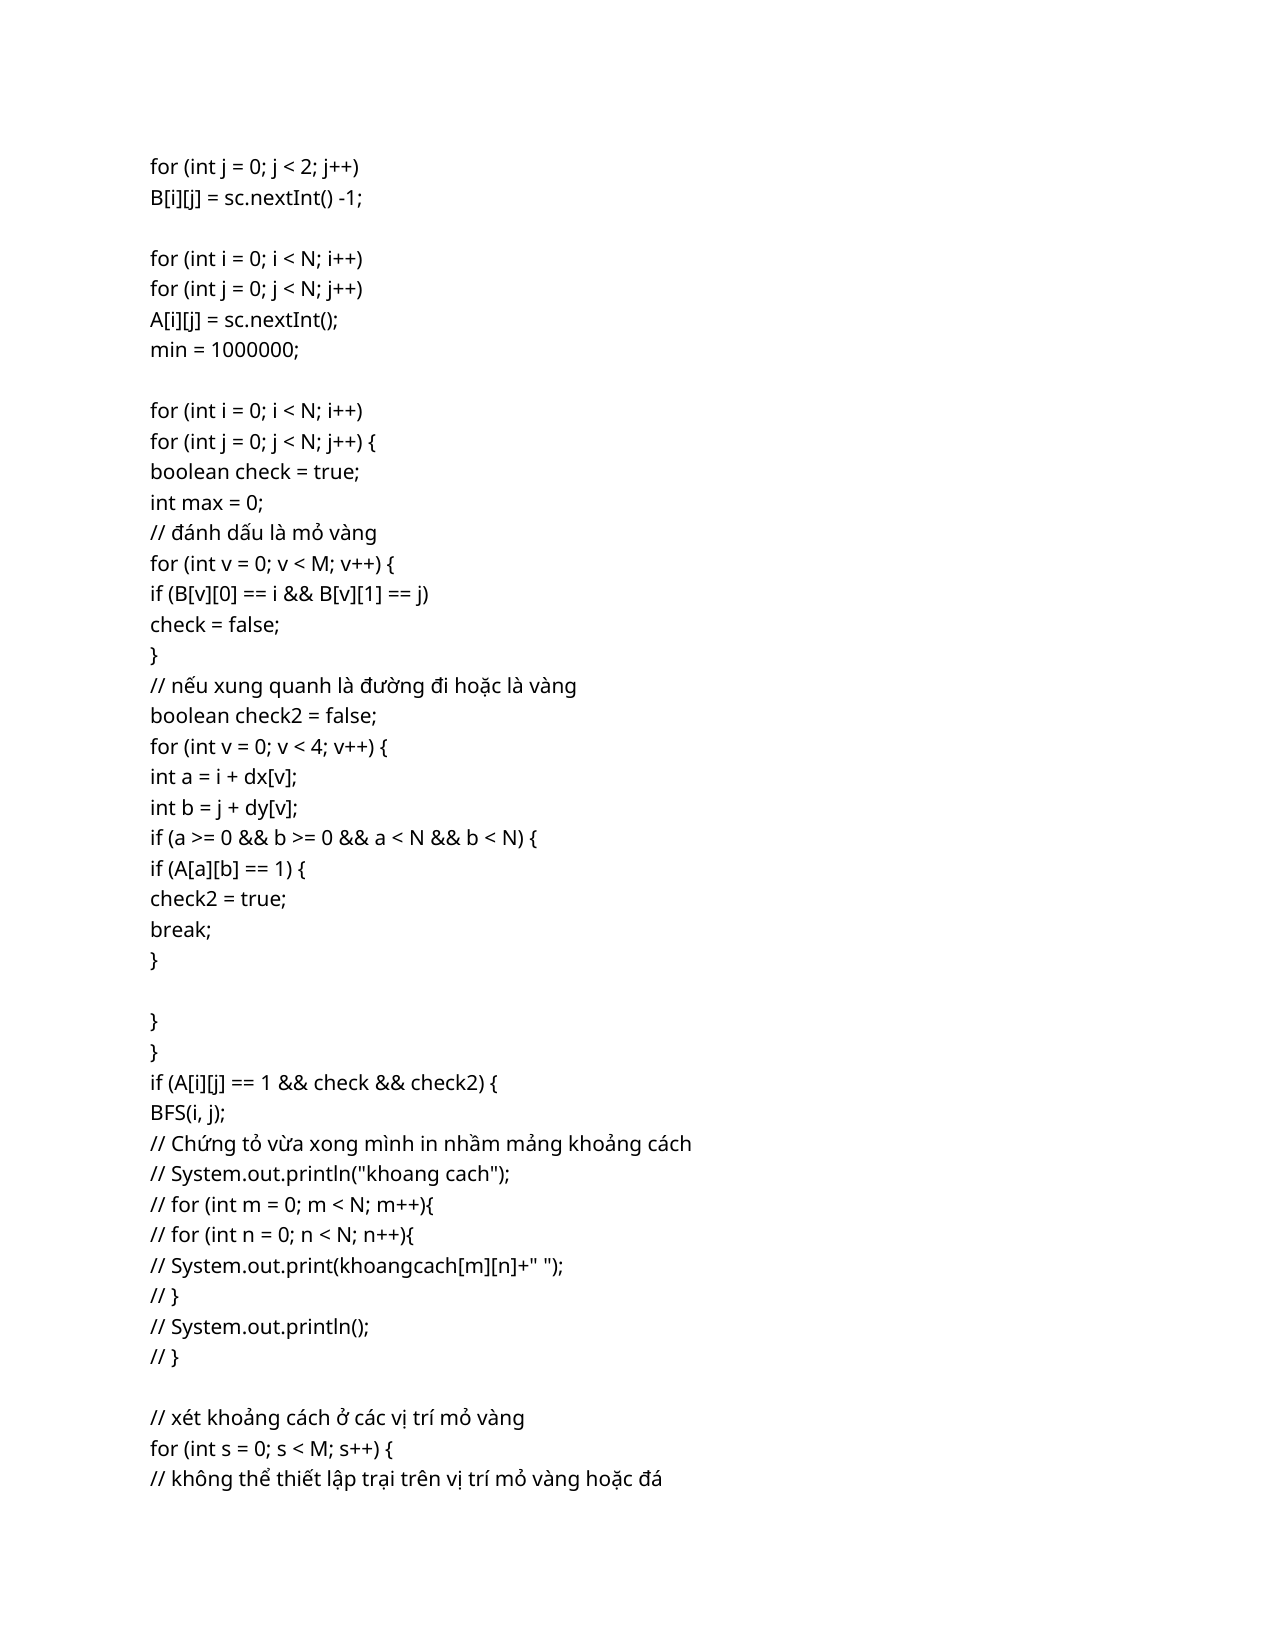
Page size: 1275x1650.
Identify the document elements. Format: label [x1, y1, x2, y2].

text [150, 150, 1125, 1493]
